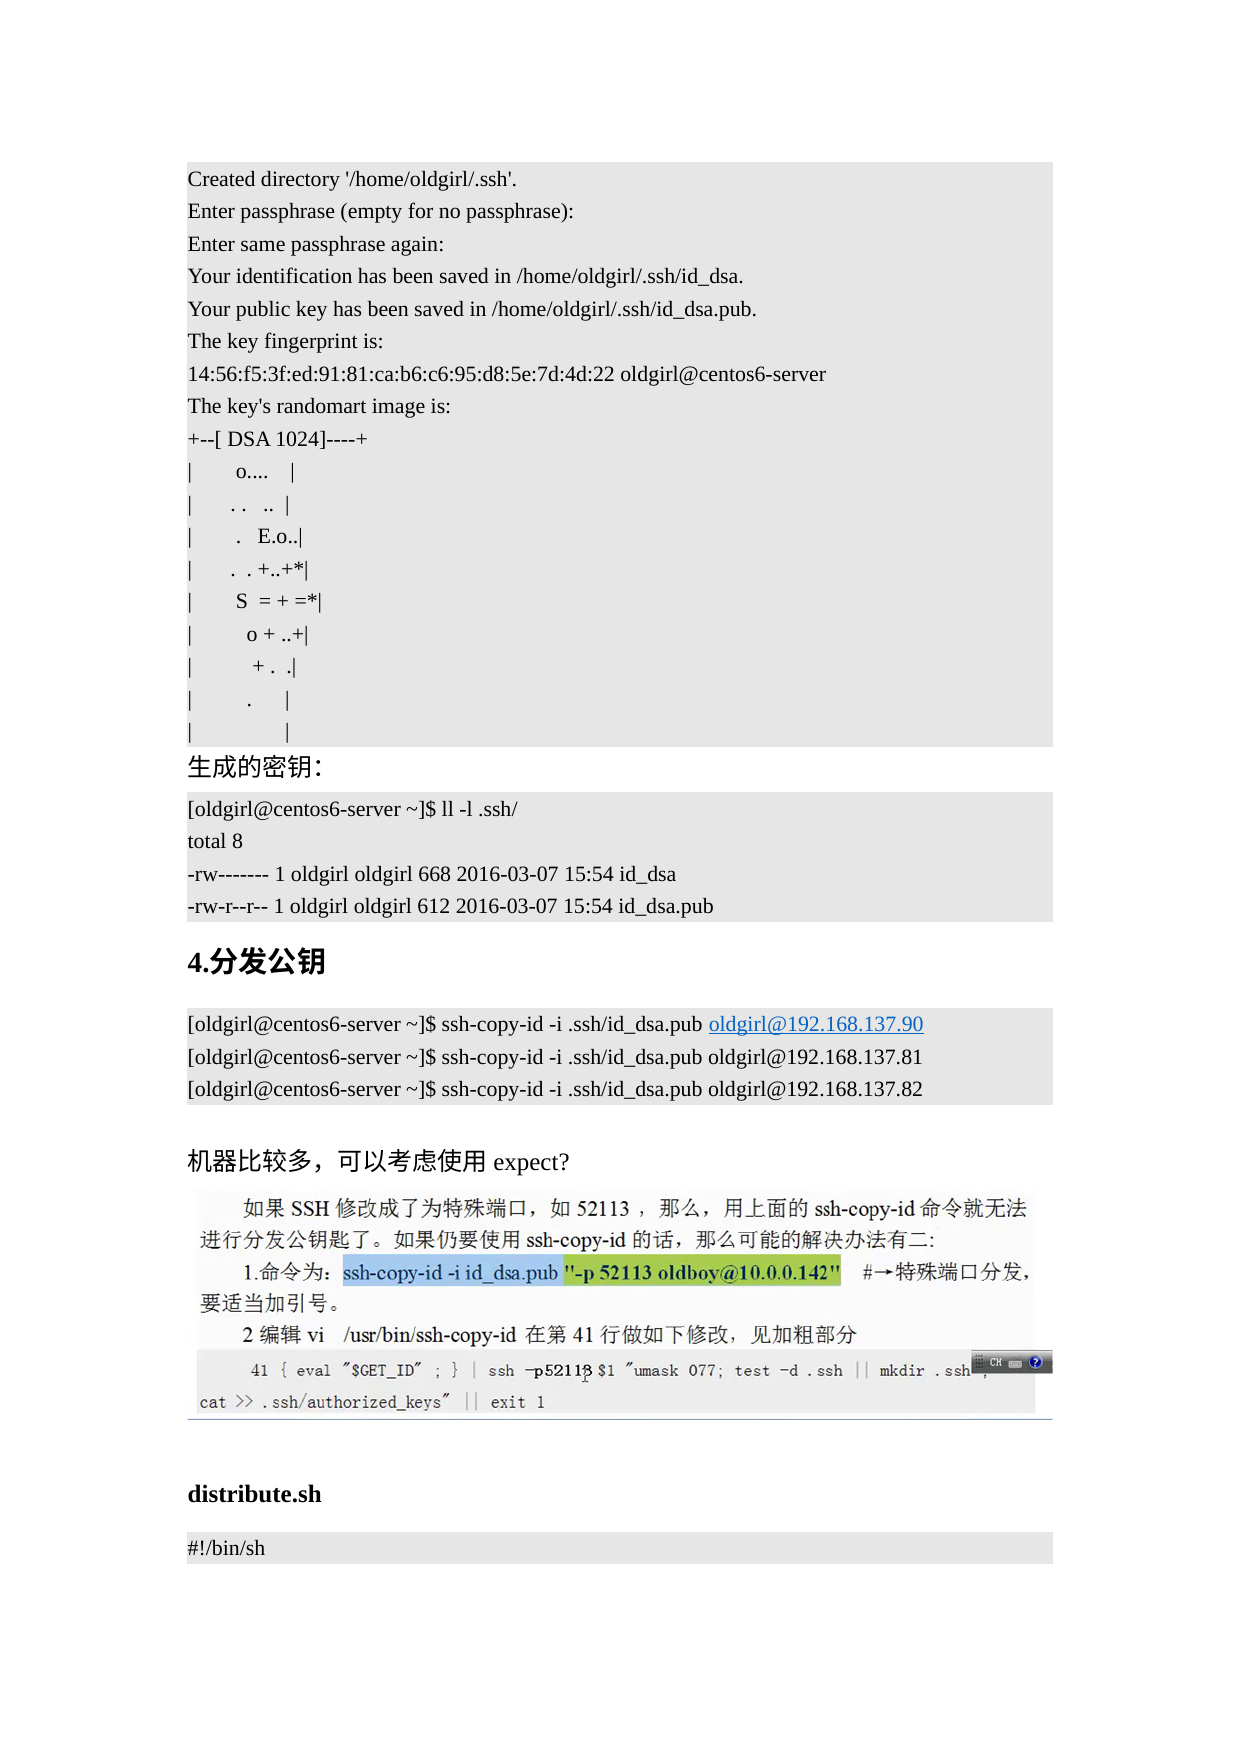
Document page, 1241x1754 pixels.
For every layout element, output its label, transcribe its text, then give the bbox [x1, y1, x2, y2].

text -rw------- 1 oldgirl oldgirl 668 2016-03-07 15:54 id_dsa [187, 857, 1053, 890]
text [oldgirl@centos6-server ~]$ ssh-copy-id -i .ssh/id_dsa.pub oldgirl@192.168.137.81 [187, 1040, 1053, 1073]
text 14:56:f5:3f:ed:91:81:ca:b6:c6:95:d8:5e:7d:4d:22 oldgirl@centos6-server [187, 357, 1053, 389]
text 机器比较多，可以考虑使用 expect? [187, 1141, 1053, 1177]
text [oldgirl@centos6-server ~]$ ssh-copy-id -i .ssh/id_dsa.pub oldgirl@192.168.137.90 [187, 1008, 1053, 1040]
text | o + ..+| [187, 617, 1053, 649]
text | . | [187, 682, 1053, 714]
text [oldgirl@centos6-server ~]$ ssh-copy-id -i .ssh/id_dsa.pub oldgirl@192.168.137.82 [187, 1073, 1053, 1105]
text Your public key has been saved in /home/oldgirl/.ssh/id_dsa.pub. [187, 292, 1053, 324]
text Created directory '/home/oldgirl/.ssh'. [187, 162, 1053, 194]
text Enter passphrase (empty for no passphrase): [187, 194, 1053, 227]
text total 8 [187, 825, 1053, 857]
text +--[ DSA 1024]----+ [187, 422, 1053, 454]
text | . E.o..| [187, 519, 1053, 552]
text | | [187, 714, 1053, 747]
text [oldgirl@centos6-server ~]$ ll -l .ssh/ [187, 792, 1053, 825]
subtitle distribute.sh [187, 1479, 1053, 1508]
text -rw-r--r-- 1 oldgirl oldgirl 612 2016-03-07 15:54 id_dsa.pub [187, 890, 1053, 922]
text | S = + =*| [187, 584, 1053, 617]
text | . . +..+*| [187, 552, 1053, 584]
text | o.... | [187, 454, 1053, 487]
text Enter same passphrase again: [187, 227, 1053, 259]
text #!/bin/sh [187, 1532, 1053, 1564]
subtitle 4.分发公钥 [187, 938, 1053, 981]
picture [187, 1186, 1053, 1420]
text | . . .. | [187, 487, 1053, 519]
text The key fingerprint is: [187, 324, 1053, 357]
text The key's randomart image is: [187, 389, 1053, 422]
text Your identification has been saved in /home/oldgirl/.ssh/id_dsa. [187, 259, 1053, 292]
text 生成的密钥： [187, 747, 1053, 783]
text | + . .| [187, 649, 1053, 682]
